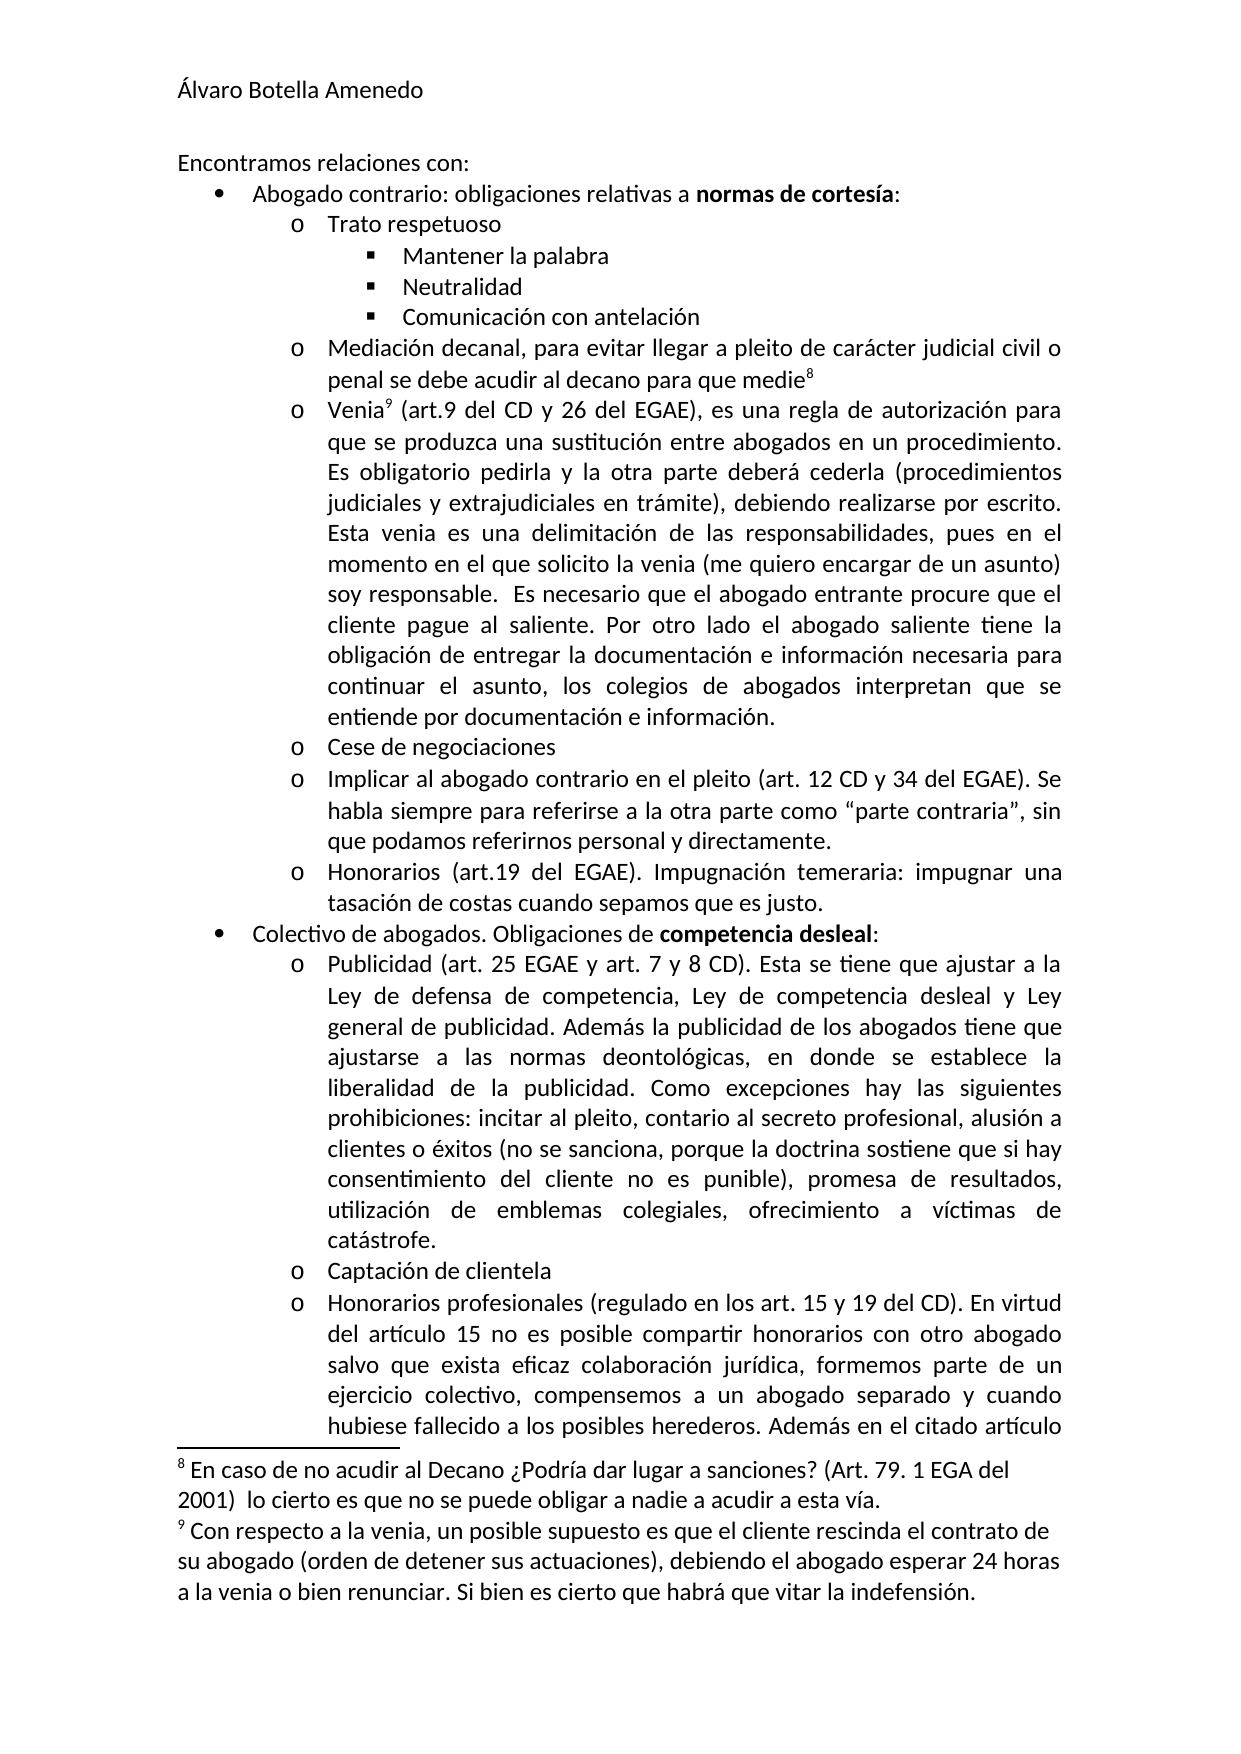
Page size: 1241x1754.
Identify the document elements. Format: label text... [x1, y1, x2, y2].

list Venia (art.9 del CD y 26 del EGAE), es una regla de autorización para que se produzca una sustitución entre abogados en un procedimiento. Es obligatorio pedirla y la otra parte deberá cederla (procedimientos judiciales y extrajudiciales en trámite), debiendo realizarse por escrito. Esta venia es una delimitación de las responsabilidades, pues en el momento en el que solicito la venia (me quiero encargar de un asunto) soy responsable. Es necesario que el abogado entrante procure que el cliente pague al saliente. Por otro lado el abogado saliente tiene la obligación de entregar la documentación e información necesaria para continuar el asunto, los colegios de abogados interpretan que se entiende por documentación e información. [290, 394, 1063, 731]
list Honorarios (art.19 del EGAE). Impugnación temeraria: impugnar una tasación de costas cuando sepamos que es justo. [290, 856, 1063, 918]
list Colectivo de abogados. Obligaciones de competencia desleal: [215, 918, 1063, 949]
list Trato respetuoso [290, 209, 1063, 240]
list Neutralidad [365, 271, 1063, 301]
list Cese de negociaciones [290, 731, 1063, 763]
list Captación de clientela [290, 1255, 1063, 1287]
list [290, 1287, 1063, 1441]
list Implicar al abogado contrario en el pleito (art. 12 CD y 34 del EGAE). Se habla siempre para referirse a la otra parte como “parte contraria”, sin que podamos referirnos personal y directamente. [290, 763, 1063, 856]
text Encontramos relaciones con: [177, 148, 1063, 178]
list Mediación decanal, para evitar llegar a pleito de carácter judicial civil o penal se debe acudir al decano para que medie [290, 332, 1063, 394]
list Publicidad (art. 25 EGAE y art. 7 y 8 CD). Esta se tiene que ajustar a la Ley de defensa de competencia, Ley de competencia desleal y Ley general de publicidad. Además la publicidad de los abogados tiene que ajustarse a las normas deontológicas, en donde se establece la liberalidad de la publicidad. Como excepciones hay las siguientes prohibiciones: incitar al pleito, contario al secreto profesional, alusión a clientes o éxitos (no se sanciona, porque la doctrina sostiene que si hay consentimiento del cliente no es punible), promesa de resultados, utilización de emblemas colegiales, ofrecimiento a víctimas de catástrofe. [290, 949, 1063, 1255]
list Abogado contrario: obligaciones relativas a normas de cortesía: [215, 178, 1063, 209]
list Mantener la palabra [365, 240, 1063, 271]
list Comunicación con antelación [365, 301, 1063, 332]
